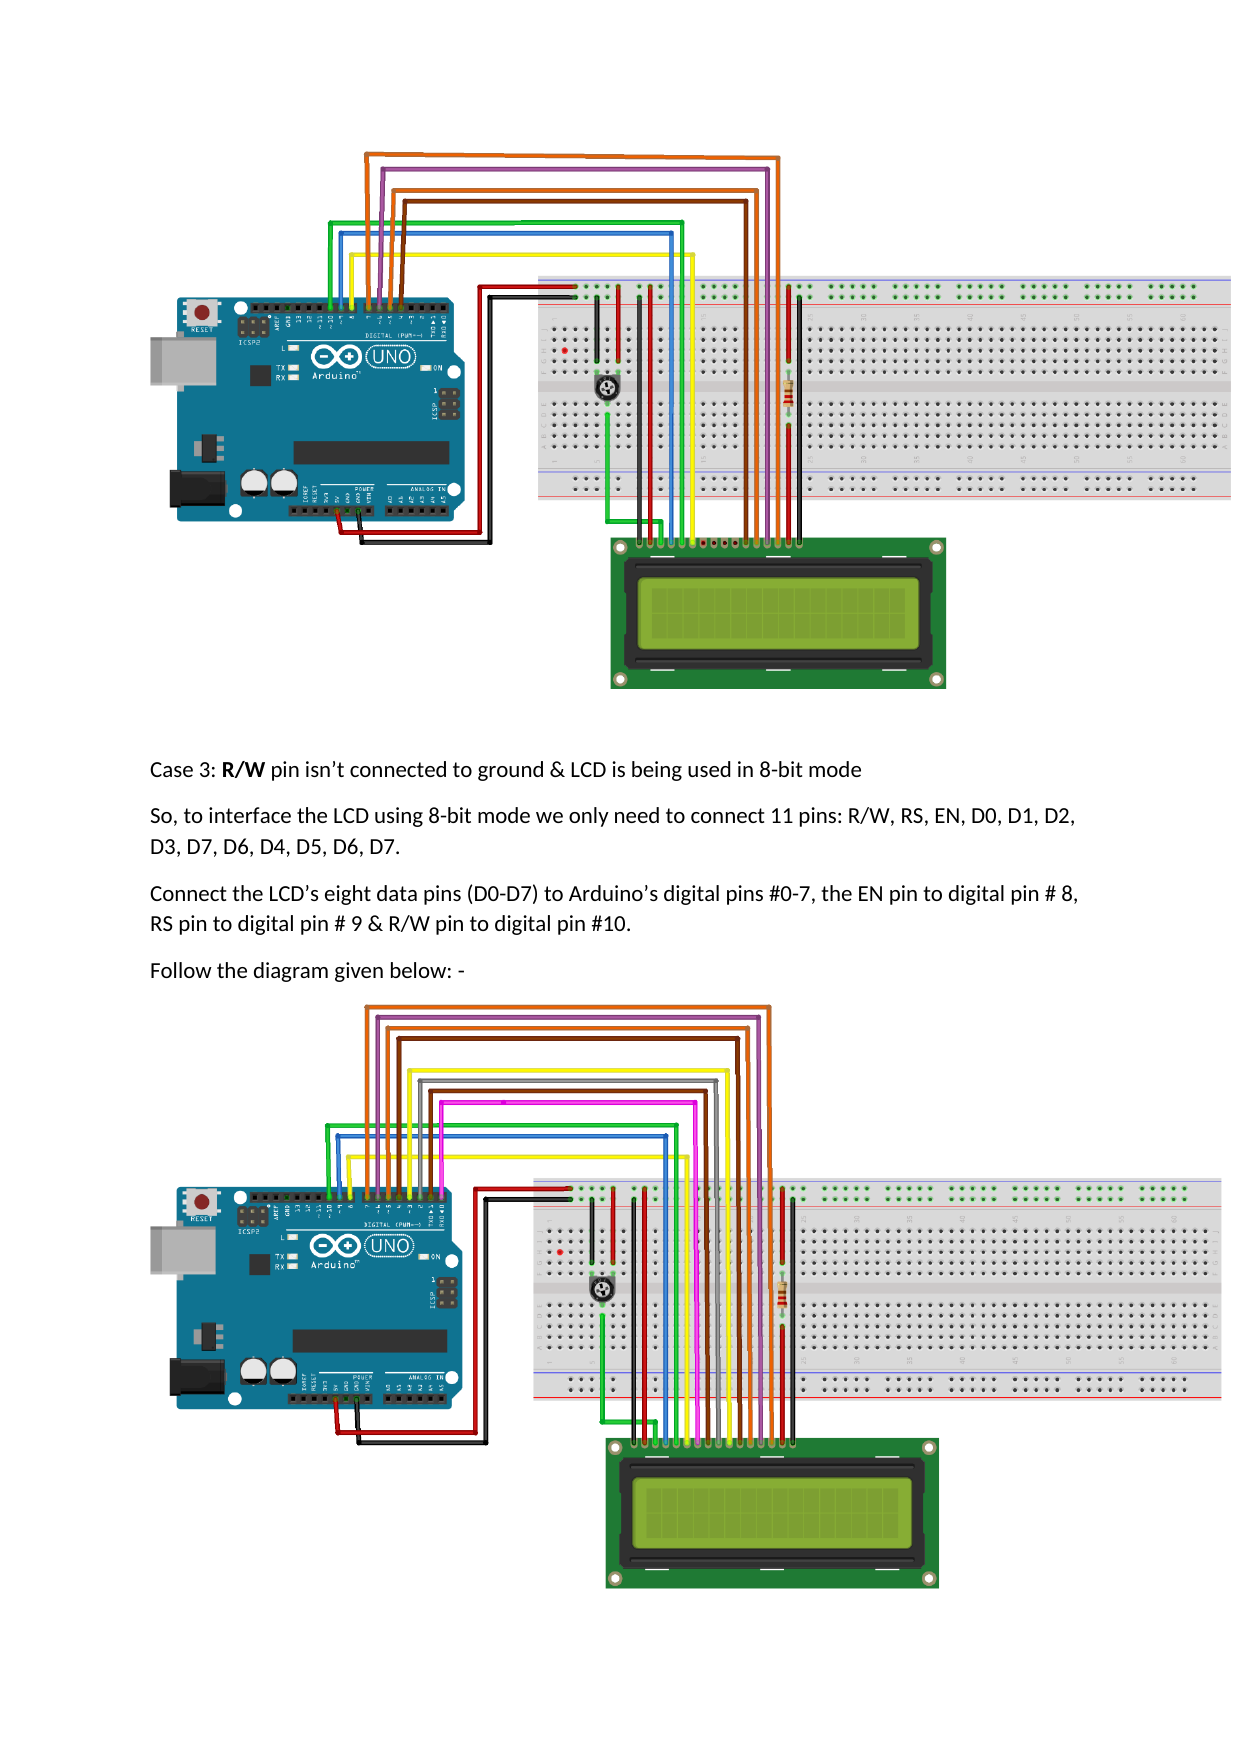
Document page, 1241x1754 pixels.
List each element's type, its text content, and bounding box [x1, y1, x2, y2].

text So, to interface the LCD using 8-bit mode we only need to connect 11 pins: R/W, RS, EN, D0, D1, D2, D3, D7, D6, D4, D5, D6, D7. [150, 802, 1090, 860]
text Follow the diagram given below: - [150, 956, 1090, 984]
text Connect the LCD’s eight data pins (D0-D7) to Arduino’s digital pins #0-7, the EN pin to digital pin # 8, RS pin to digital pin # 9 & R/W pin to digital pin #10. [150, 879, 1090, 937]
text Case 3: R/W pin isn’t connected to ground & LCD is being used in 8-bit mode [150, 755, 1090, 783]
picture [150, 150, 1232, 689]
picture [150, 1002, 1222, 1593]
